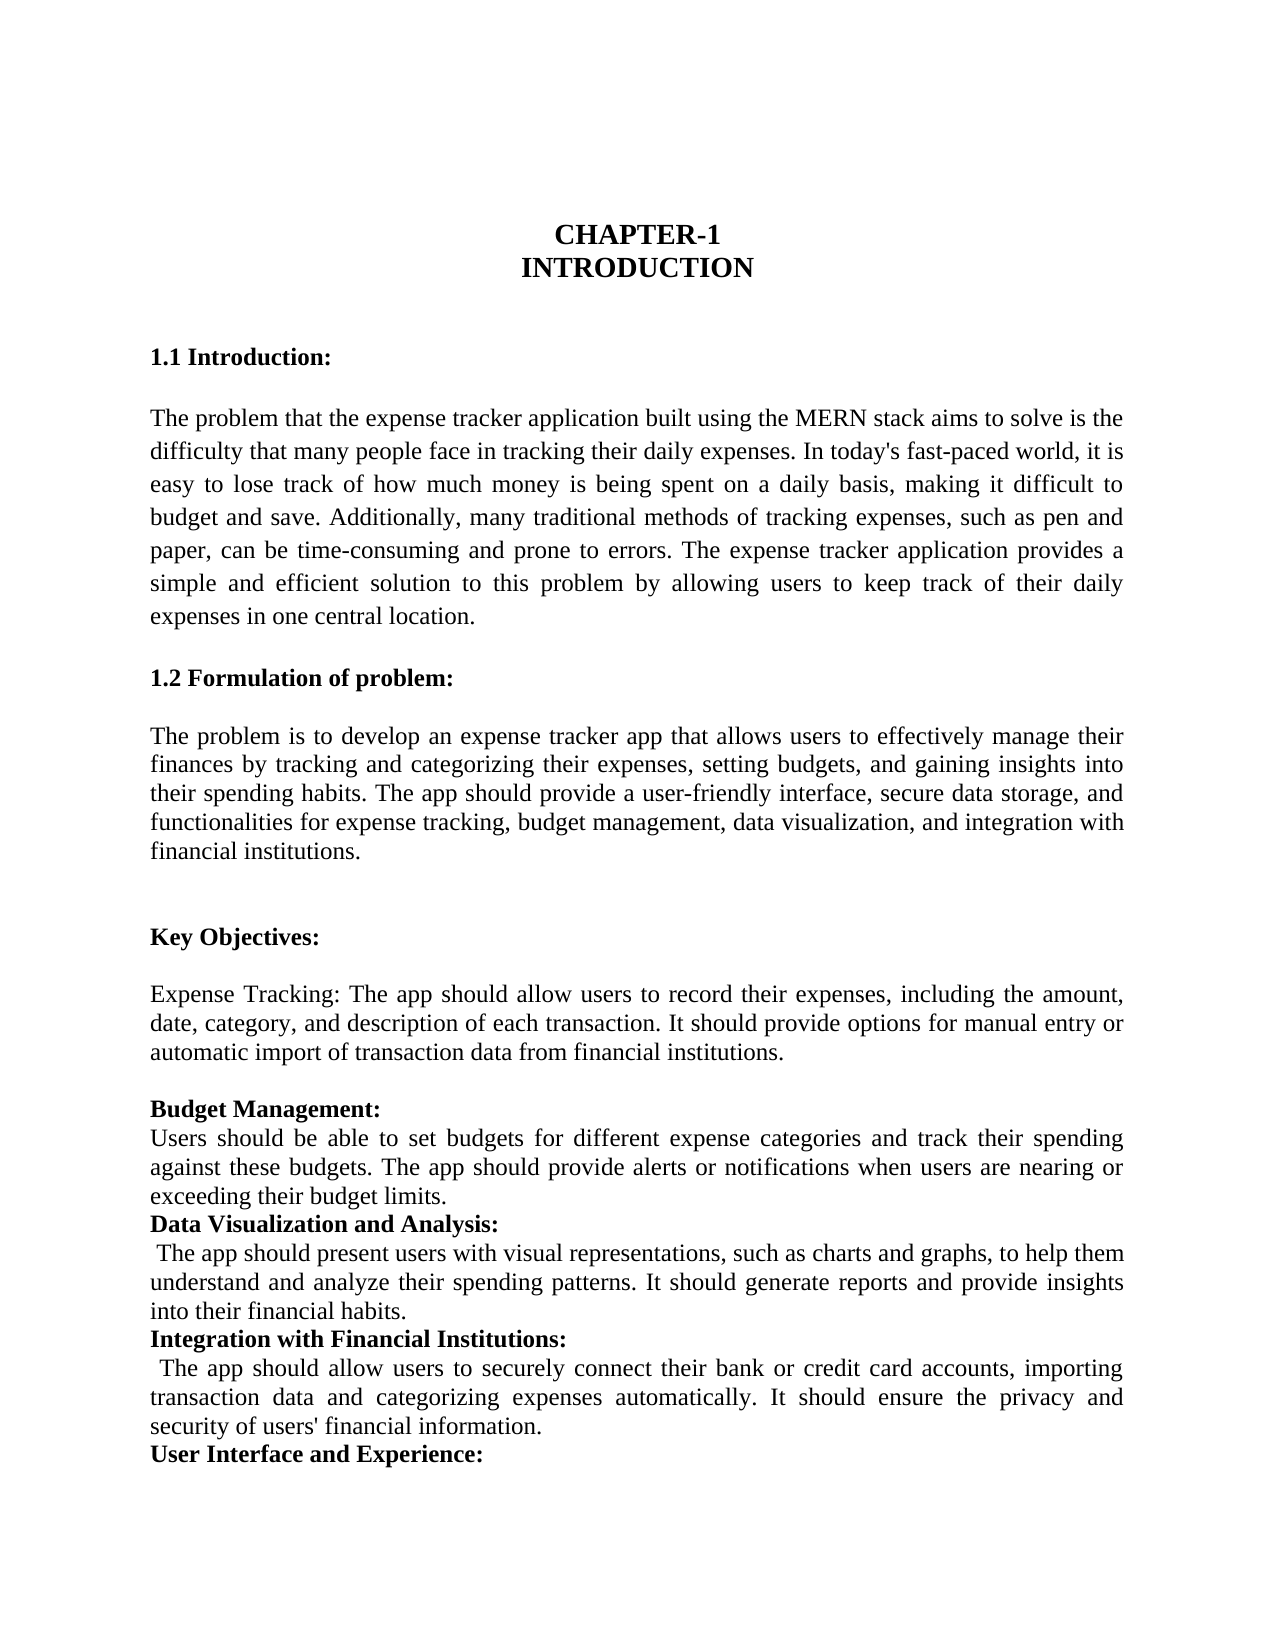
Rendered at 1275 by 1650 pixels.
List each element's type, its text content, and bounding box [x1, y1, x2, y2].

text CHAPTER-1 [150, 217, 1125, 251]
text 1.1 Introduction: [150, 342, 1125, 370]
text The app should allow users to securely connect their bank or credit card accounts, importing transaction data and categorizing expenses automatically. It should ensure the privacy and security of users' financial information. [150, 1353, 1125, 1439]
text User Interface and Experience: [150, 1439, 1125, 1468]
text 1.2 Formulation of problem: [150, 663, 1125, 692]
text Key Objectives: [150, 922, 1125, 951]
text Integration with Financial Institutions: [150, 1324, 1125, 1353]
text Data Visualization and Analysis: [150, 1209, 1125, 1238]
text The app should present users with visual representations, such as charts and graphs, to help them understand and analyze their spending patterns. It should generate reports and provide insights into their financial habits. [150, 1238, 1125, 1324]
text INTRODUCTION [150, 251, 1125, 284]
text Users should be able to set budgets for different expense categories and track their spending against these budgets. The app should provide alerts or notifications when users are nearing or exceeding their budget limits. [150, 1123, 1125, 1209]
text Expense Tracking: The app should allow users to record their expenses, including the amount, date, category, and description of each transaction. It should provide options for manual entry or automatic import of transaction data from financial institutions. [150, 979, 1125, 1066]
subtitle The problem that the expense tracker application built using the MERN stack aims to solve is the difficulty that many people face in tracking their daily expenses. In today's fast-paced world, it is easy to lose track of how much money is being spent on a daily basis, making it difficult to budget and save. Additionally, many traditional methods of tracking expenses, such as pen and paper, can be time-consuming and prone to errors. The expense tracker application provides a simple and efficient solution to this problem by allowing users to keep track of their daily expenses in one central location. [150, 403, 1125, 630]
text Budget Management: [150, 1094, 1125, 1123]
text The problem is to develop an expense tracker app that allows users to effectively manage their finances by tracking and categorizing their expenses, setting budgets, and gaining insights into their spending habits. The app should provide a user-friendly interface, secure data storage, and functionalities for expense tracking, budget management, data visualization, and integration with financial institutions. [150, 721, 1125, 864]
